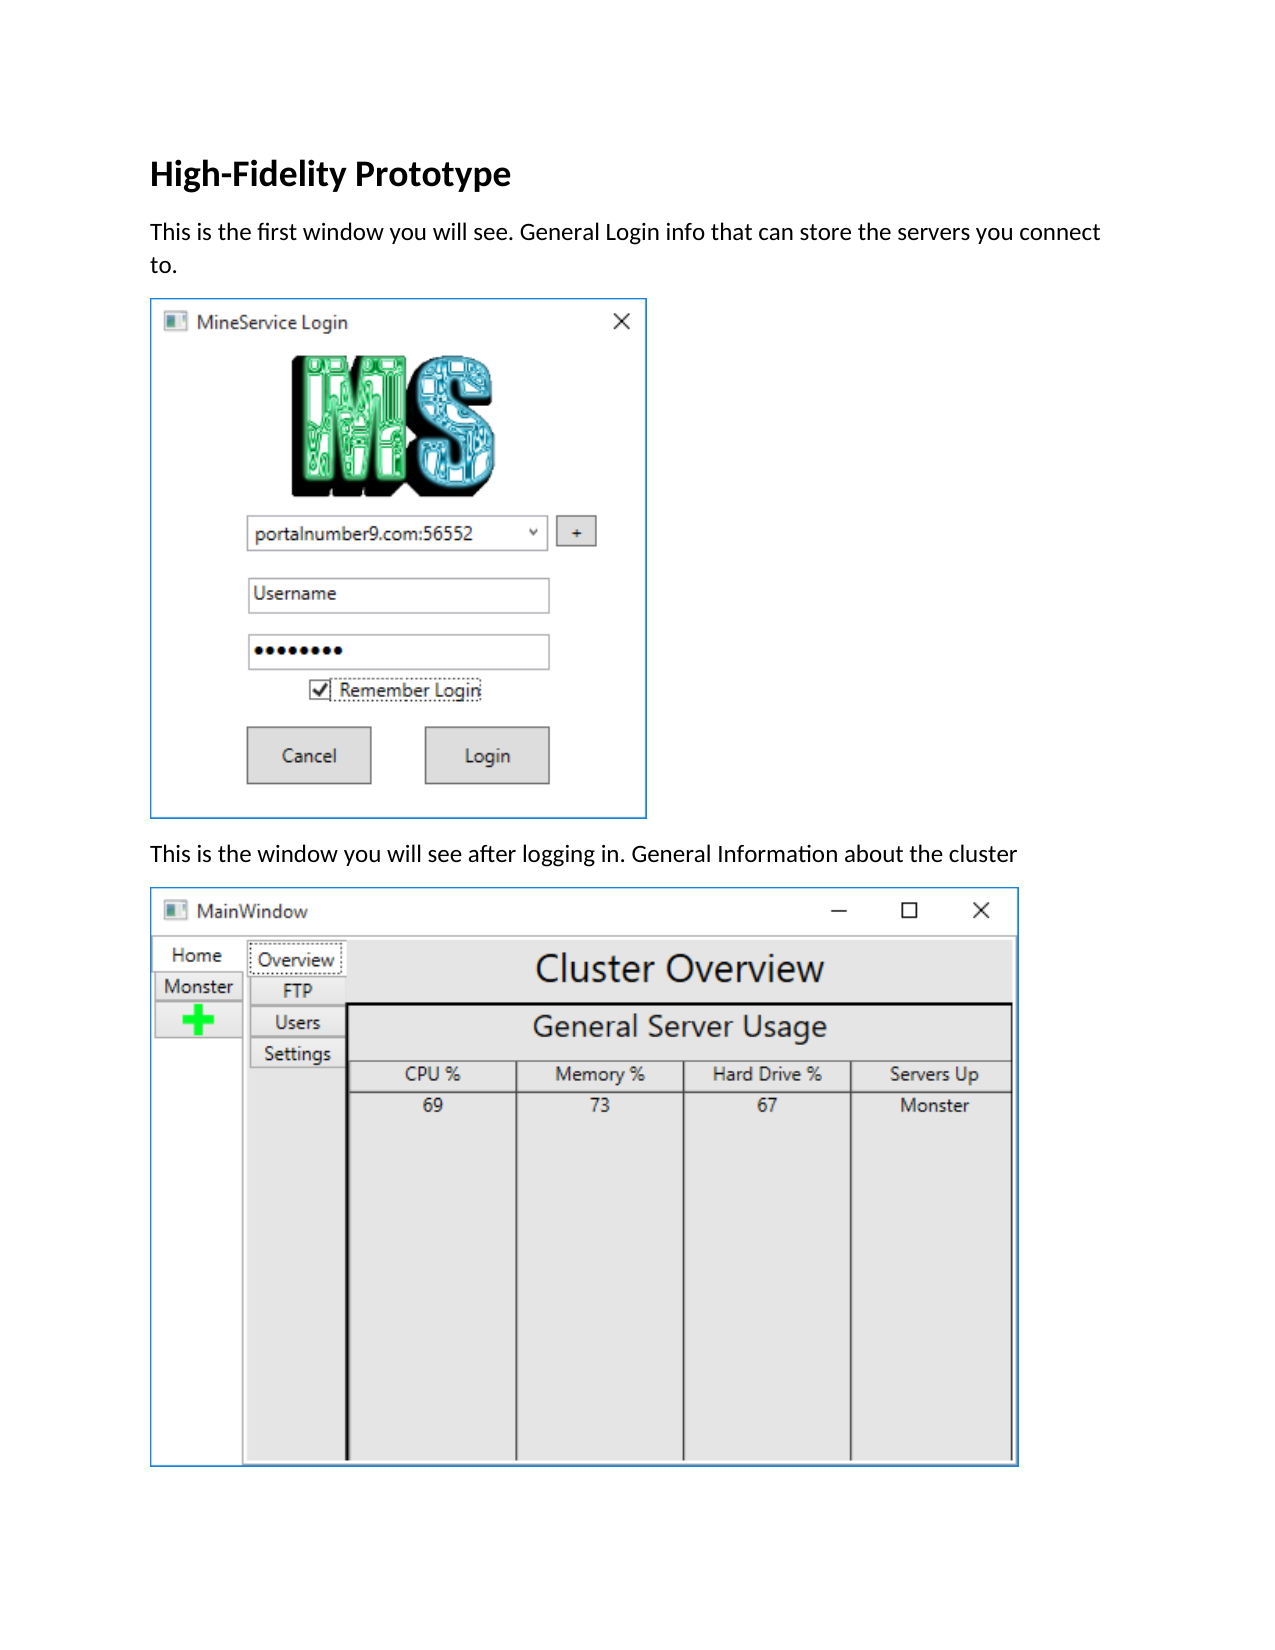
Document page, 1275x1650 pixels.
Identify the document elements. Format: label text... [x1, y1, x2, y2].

picture [150, 887, 1019, 1467]
picture [150, 298, 647, 819]
text High-Fidelity Prototype [150, 150, 1125, 196]
text This is the window you will see after logging in. General Information about the cluster [150, 838, 1125, 868]
text This is the first window you will see. General Login info that can store the servers you connect to. [150, 216, 1125, 279]
